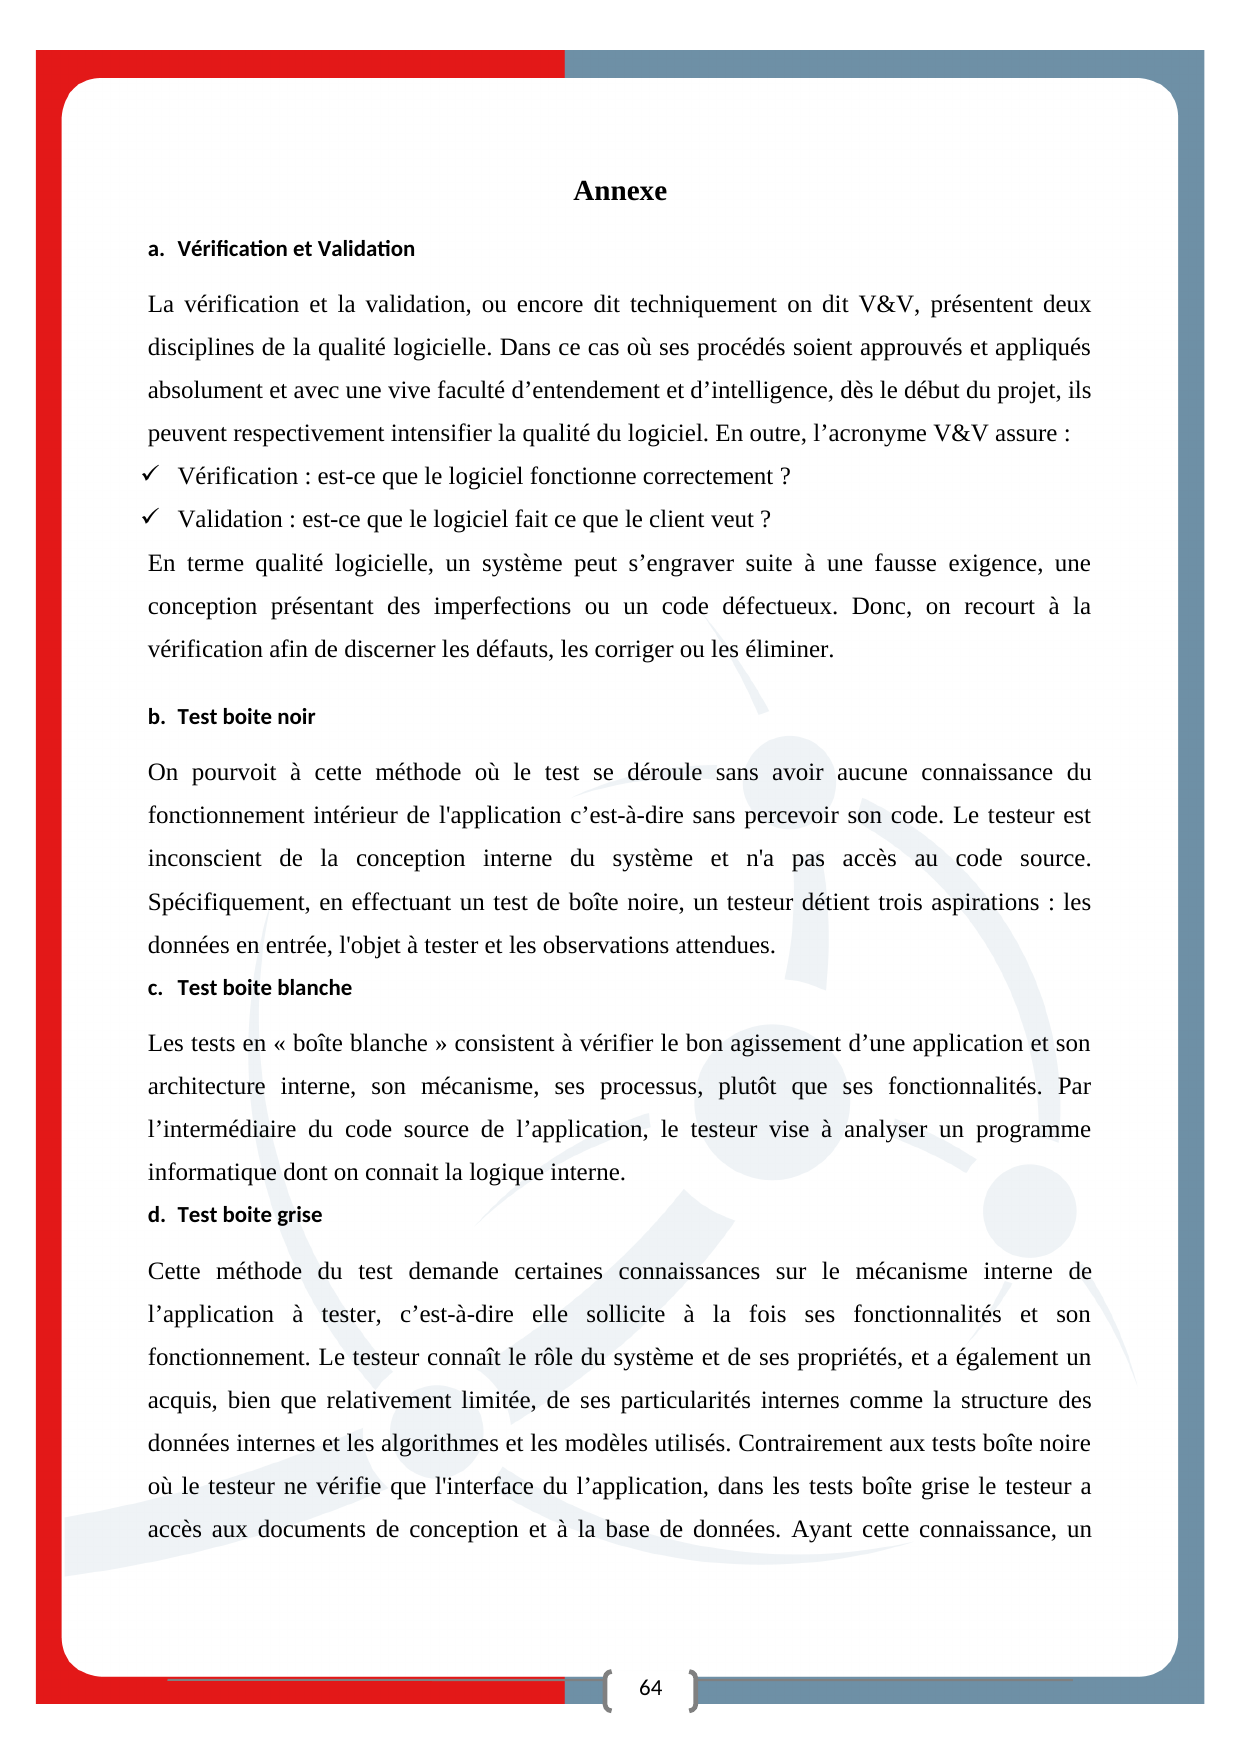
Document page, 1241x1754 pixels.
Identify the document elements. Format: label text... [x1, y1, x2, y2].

text On pourvoit à cette méthode où le test se déroule sans avoir aucune connaissance du fonctionnement intérieur de l'application c’est-à-dire sans percevoir son code. Le testeur est inconscient de la conception interne du système et n'a pas accès au code source. Spécifiquement, en effectuant un test de boîte noire, un testeur détient trois aspirations : les données en entrée, l'objet à tester et les observations attendues. [148, 757, 1093, 958]
list Validation : est-ce que le logiciel fait ce que le client veut ? [140, 504, 1093, 533]
text Les tests en « boîte blanche » consistent à vérifier le bon agissement d’une application et son architecture interne, son mécanisme, ses processus, plutôt que ses fonctionnalités. Par l’intermédiaire du code source de l’application, le testeur vise à analyser un programme informatique dont on connait la logique interne. [148, 1028, 1093, 1186]
list Test boite blanche [148, 973, 1093, 1001]
text En terme qualité logicielle, un système peut s’engraver suite à une fausse exigence, une conception présentant des imperfections ou un code défectueux. Donc, on recourt à la vérification afin de discerner les défauts, les corriger ou les éliminer. [148, 548, 1093, 663]
text La vérification et la validation, ou encore dit techniquement on dit V&V, présentent deux disciplines de la qualité logicielle. Dans ce cas où ses procédés soient approuvés et appliqués absolument et avec une vive faculté d’entendement et d’intelligence, dès le début du projet, ils peuvent respectivement intensifier la qualité du logiciel. En outre, l’acronyme V&V assure : [148, 289, 1093, 447]
subtitle Annexe [148, 173, 1093, 206]
list Test boite grise [148, 1201, 1093, 1229]
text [148, 1256, 1093, 1543]
list Vérification : est-ce que le logiciel fonctionne correctement ? [140, 461, 1093, 490]
list Test boite noir [148, 702, 1093, 730]
picture [35, 50, 1205, 1704]
list Vérification et Validation [148, 234, 1093, 262]
